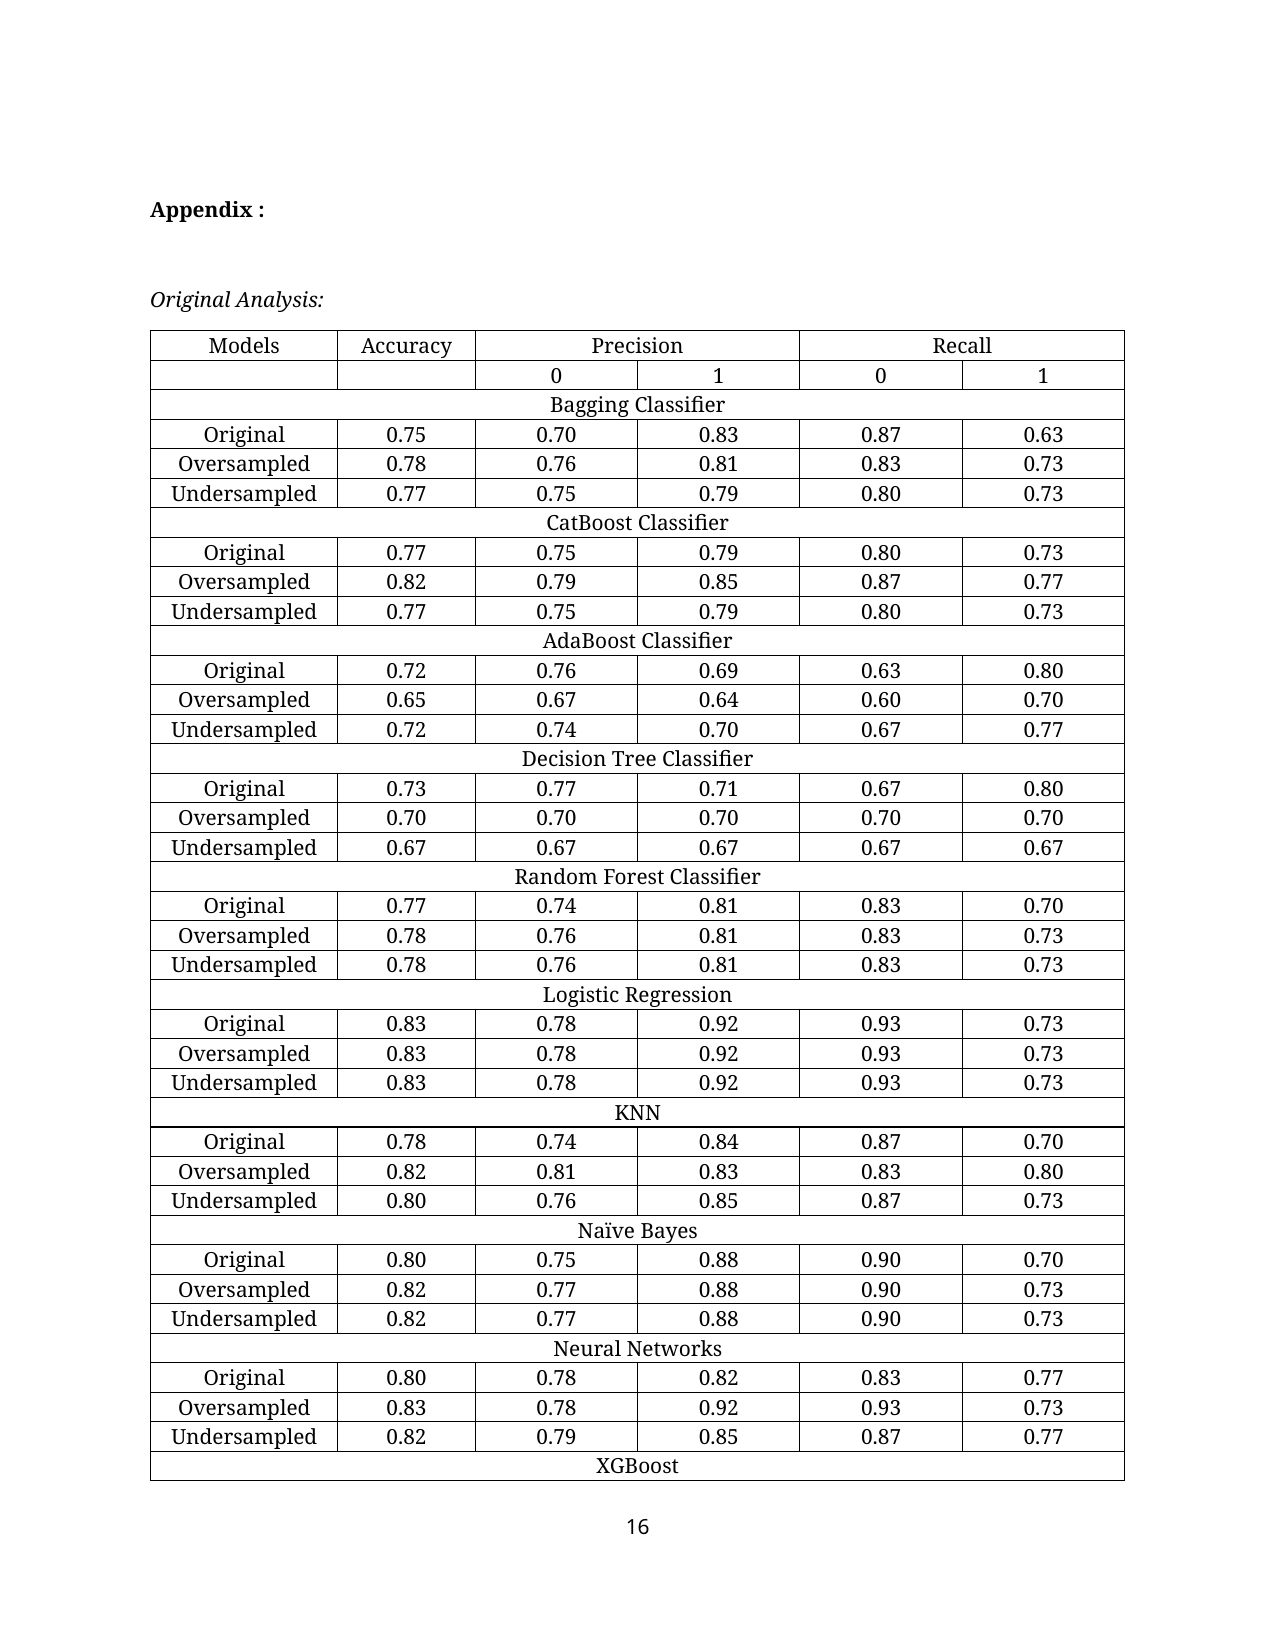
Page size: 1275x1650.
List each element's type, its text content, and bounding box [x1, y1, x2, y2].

table_header Recall [800, 331, 1124, 360]
table_cell 1 [963, 361, 1124, 389]
table_cell 0.88 [638, 1304, 799, 1333]
table_cell 0.90 [800, 1304, 962, 1333]
table_cell 0.75 [476, 597, 637, 625]
table_cell 0.78 [476, 1039, 637, 1067]
text Original Analysis: [150, 285, 1125, 314]
table_cell 0.78 [338, 1128, 475, 1156]
table_header Accuracy [338, 331, 475, 360]
table_cell 0.70 [963, 1128, 1124, 1156]
table_cell 0.78 [338, 951, 475, 979]
table_cell 0.67 [476, 685, 637, 714]
table_cell 0.70 [963, 685, 1124, 714]
table_cell 0.64 [638, 685, 799, 714]
table_cell 0 [476, 361, 637, 389]
table_cell 0.70 [476, 803, 637, 832]
table_cell XGBoost [151, 1452, 1124, 1480]
table_cell [338, 361, 475, 389]
table_cell 0.92 [638, 1010, 799, 1038]
table_cell 0.81 [638, 892, 799, 920]
table_cell 0.87 [800, 1422, 962, 1451]
table_cell 0.70 [963, 1245, 1124, 1274]
table_cell 0.87 [800, 1186, 962, 1215]
table_cell 0.73 [963, 1010, 1124, 1038]
table_cell Oversampled [151, 1275, 337, 1303]
table_cell 0.63 [800, 656, 962, 684]
table_cell 0.67 [476, 833, 637, 861]
table_cell Original [151, 1128, 337, 1156]
table_cell 0.93 [800, 1010, 962, 1038]
table_cell 0.73 [963, 1186, 1124, 1215]
table_cell 0.83 [800, 449, 962, 478]
table_cell 0.82 [638, 1363, 799, 1392]
table_header Models [151, 331, 337, 360]
table_cell 0.83 [800, 1157, 962, 1185]
table_cell 0.92 [638, 1039, 799, 1067]
table_cell Undersampled [151, 1422, 337, 1451]
table_cell Oversampled [151, 567, 337, 596]
table_cell 0.80 [800, 538, 962, 566]
table_cell 0.83 [638, 420, 799, 448]
table_cell 0.65 [338, 685, 475, 714]
table_cell 0.76 [476, 921, 637, 949]
table_cell 0.71 [638, 774, 799, 802]
table_cell 0.67 [800, 715, 962, 743]
table_cell 0.76 [476, 449, 637, 478]
table_cell 0.80 [338, 1363, 475, 1392]
table_cell 0.80 [800, 479, 962, 507]
table_cell AdaBoost Classifier [151, 626, 1124, 655]
table_cell 0.87 [800, 567, 962, 596]
table_cell 0.78 [476, 1363, 637, 1392]
table_cell 0.72 [338, 715, 475, 743]
table_cell 0.80 [338, 1186, 475, 1215]
table_cell 0.77 [963, 1363, 1124, 1392]
table_cell 0.80 [963, 774, 1124, 802]
table_cell 0.63 [963, 420, 1124, 448]
table_cell Undersampled [151, 479, 337, 507]
table_cell 0.75 [476, 479, 637, 507]
table_cell 0.73 [963, 1039, 1124, 1067]
table_cell Oversampled [151, 449, 337, 478]
table_cell 0.70 [338, 803, 475, 832]
table_cell 0.83 [338, 1010, 475, 1038]
table_cell 0.93 [800, 1069, 962, 1097]
table_cell 0.83 [800, 921, 962, 949]
table_cell 0.73 [963, 921, 1124, 949]
table_cell 0.81 [638, 921, 799, 949]
table_cell 0.73 [963, 449, 1124, 478]
table_cell 0.74 [476, 1128, 637, 1156]
table_cell 0.83 [338, 1393, 475, 1421]
table_cell Undersampled [151, 951, 337, 979]
table_cell 0.73 [963, 1393, 1124, 1421]
table_cell 0.76 [476, 1186, 637, 1215]
table_cell 0.83 [800, 1363, 962, 1392]
table_cell [151, 361, 337, 389]
table_cell Undersampled [151, 1304, 337, 1333]
table_cell 0.83 [800, 951, 962, 979]
table_cell 0.83 [338, 1069, 475, 1097]
table_cell 0.85 [638, 1186, 799, 1215]
table_cell 0.80 [800, 597, 962, 625]
table_cell 0.79 [476, 567, 637, 596]
table_cell 0.80 [338, 1245, 475, 1274]
table_cell 0.73 [963, 1275, 1124, 1303]
table_cell 0.87 [800, 1128, 962, 1156]
table_cell 0.77 [338, 597, 475, 625]
table_cell 0.70 [963, 892, 1124, 920]
table_cell 0.70 [638, 803, 799, 832]
table_cell 0.81 [638, 951, 799, 979]
text Appendix : [150, 195, 1125, 223]
table_cell 0.74 [476, 715, 637, 743]
table_cell 0.77 [476, 774, 637, 802]
table_cell Original [151, 538, 337, 566]
table_cell 0.70 [963, 803, 1124, 832]
table_cell 0.67 [638, 833, 799, 861]
table_cell 0.69 [638, 656, 799, 684]
table_cell 0.84 [638, 1128, 799, 1156]
table_cell 0.78 [338, 921, 475, 949]
table_cell 0.67 [338, 833, 475, 861]
table_cell 0.73 [338, 774, 475, 802]
table_cell 0.73 [963, 951, 1124, 979]
table_cell 0.90 [800, 1245, 962, 1274]
table_cell 0.93 [800, 1393, 962, 1421]
table_cell 0 [800, 361, 962, 389]
table_cell 0.87 [800, 420, 962, 448]
table_cell CatBoost Classifier [151, 508, 1124, 537]
table_cell 0.82 [338, 1275, 475, 1303]
table_cell 0.77 [338, 479, 475, 507]
table_cell 0.88 [638, 1275, 799, 1303]
table_cell 0.93 [800, 1039, 962, 1067]
table_cell 0.76 [476, 656, 637, 684]
table_cell Random Forest Classifier [151, 862, 1124, 891]
table_cell 0.82 [338, 567, 475, 596]
table_cell 0.81 [638, 449, 799, 478]
table_cell 0.79 [638, 597, 799, 625]
table_cell 0.77 [338, 538, 475, 566]
table_header Precision [476, 331, 799, 360]
table_cell 0.78 [338, 449, 475, 478]
table_cell Oversampled [151, 685, 337, 714]
table_cell 0.82 [338, 1304, 475, 1333]
table_cell 0.67 [963, 833, 1124, 861]
table_cell Original [151, 1010, 337, 1038]
table_cell Oversampled [151, 803, 337, 832]
table_cell 0.79 [638, 538, 799, 566]
table_cell 0.67 [800, 774, 962, 802]
table_cell 0.88 [638, 1245, 799, 1274]
table_cell 0.70 [476, 420, 637, 448]
table_cell 0.75 [476, 1245, 637, 1274]
table_cell Neural Networks [151, 1334, 1124, 1362]
table_cell Decision Tree Classifier [151, 744, 1124, 773]
table_cell Undersampled [151, 833, 337, 861]
table_cell Oversampled [151, 1039, 337, 1067]
table_cell 0.77 [963, 715, 1124, 743]
table_cell KNN [151, 1098, 1124, 1126]
table_cell 0.70 [638, 715, 799, 743]
table_cell 1 [638, 361, 799, 389]
table_cell 0.76 [476, 951, 637, 979]
table_cell 0.75 [338, 420, 475, 448]
table_cell Oversampled [151, 1157, 337, 1185]
table_cell Bagging Classifier [151, 390, 1124, 419]
table_cell 0.73 [963, 1304, 1124, 1333]
table_cell 0.67 [800, 833, 962, 861]
table_cell Undersampled [151, 715, 337, 743]
table_cell 0.79 [476, 1422, 637, 1451]
table_cell 0.73 [963, 538, 1124, 566]
table_cell 0.83 [800, 892, 962, 920]
table_cell Naïve Bayes [151, 1216, 1124, 1244]
table_cell 0.75 [476, 538, 637, 566]
table_cell 0.73 [963, 597, 1124, 625]
table_cell Original [151, 1363, 337, 1392]
table_cell 0.82 [338, 1422, 475, 1451]
table_cell Original [151, 420, 337, 448]
table_cell 0.83 [338, 1039, 475, 1067]
table_cell 0.92 [638, 1069, 799, 1097]
table_cell Original [151, 892, 337, 920]
table_cell 0.74 [476, 892, 637, 920]
table_cell Original [151, 656, 337, 684]
table_cell 0.82 [338, 1157, 475, 1185]
table_cell 0.85 [638, 567, 799, 596]
table_cell Original [151, 774, 337, 802]
table_cell Undersampled [151, 597, 337, 625]
table_cell 0.79 [638, 479, 799, 507]
table_cell 0.85 [638, 1422, 799, 1451]
table_cell Undersampled [151, 1069, 337, 1097]
table_cell 0.77 [476, 1275, 637, 1303]
table_cell 0.77 [963, 1422, 1124, 1451]
table_cell 0.92 [638, 1393, 799, 1421]
table_cell Logistic Regression [151, 980, 1124, 1008]
table_cell 0.73 [963, 479, 1124, 507]
table_cell Oversampled [151, 921, 337, 949]
table_cell 0.90 [800, 1275, 962, 1303]
table_cell 0.80 [963, 656, 1124, 684]
table_cell 0.77 [338, 892, 475, 920]
table_cell 0.77 [963, 567, 1124, 596]
table_cell 0.77 [476, 1304, 637, 1333]
table_cell 0.60 [800, 685, 962, 714]
table_cell 0.72 [338, 656, 475, 684]
table_cell 0.70 [800, 803, 962, 832]
table_cell 0.83 [638, 1157, 799, 1185]
table_cell 0.78 [476, 1393, 637, 1421]
table_cell 0.73 [963, 1069, 1124, 1097]
table_cell 0.80 [963, 1157, 1124, 1185]
table_cell Undersampled [151, 1186, 337, 1215]
table_cell Original [151, 1245, 337, 1274]
table_cell 0.78 [476, 1010, 637, 1038]
table_cell 0.78 [476, 1069, 637, 1097]
table_cell Oversampled [151, 1393, 337, 1421]
table_cell 0.81 [476, 1157, 637, 1185]
